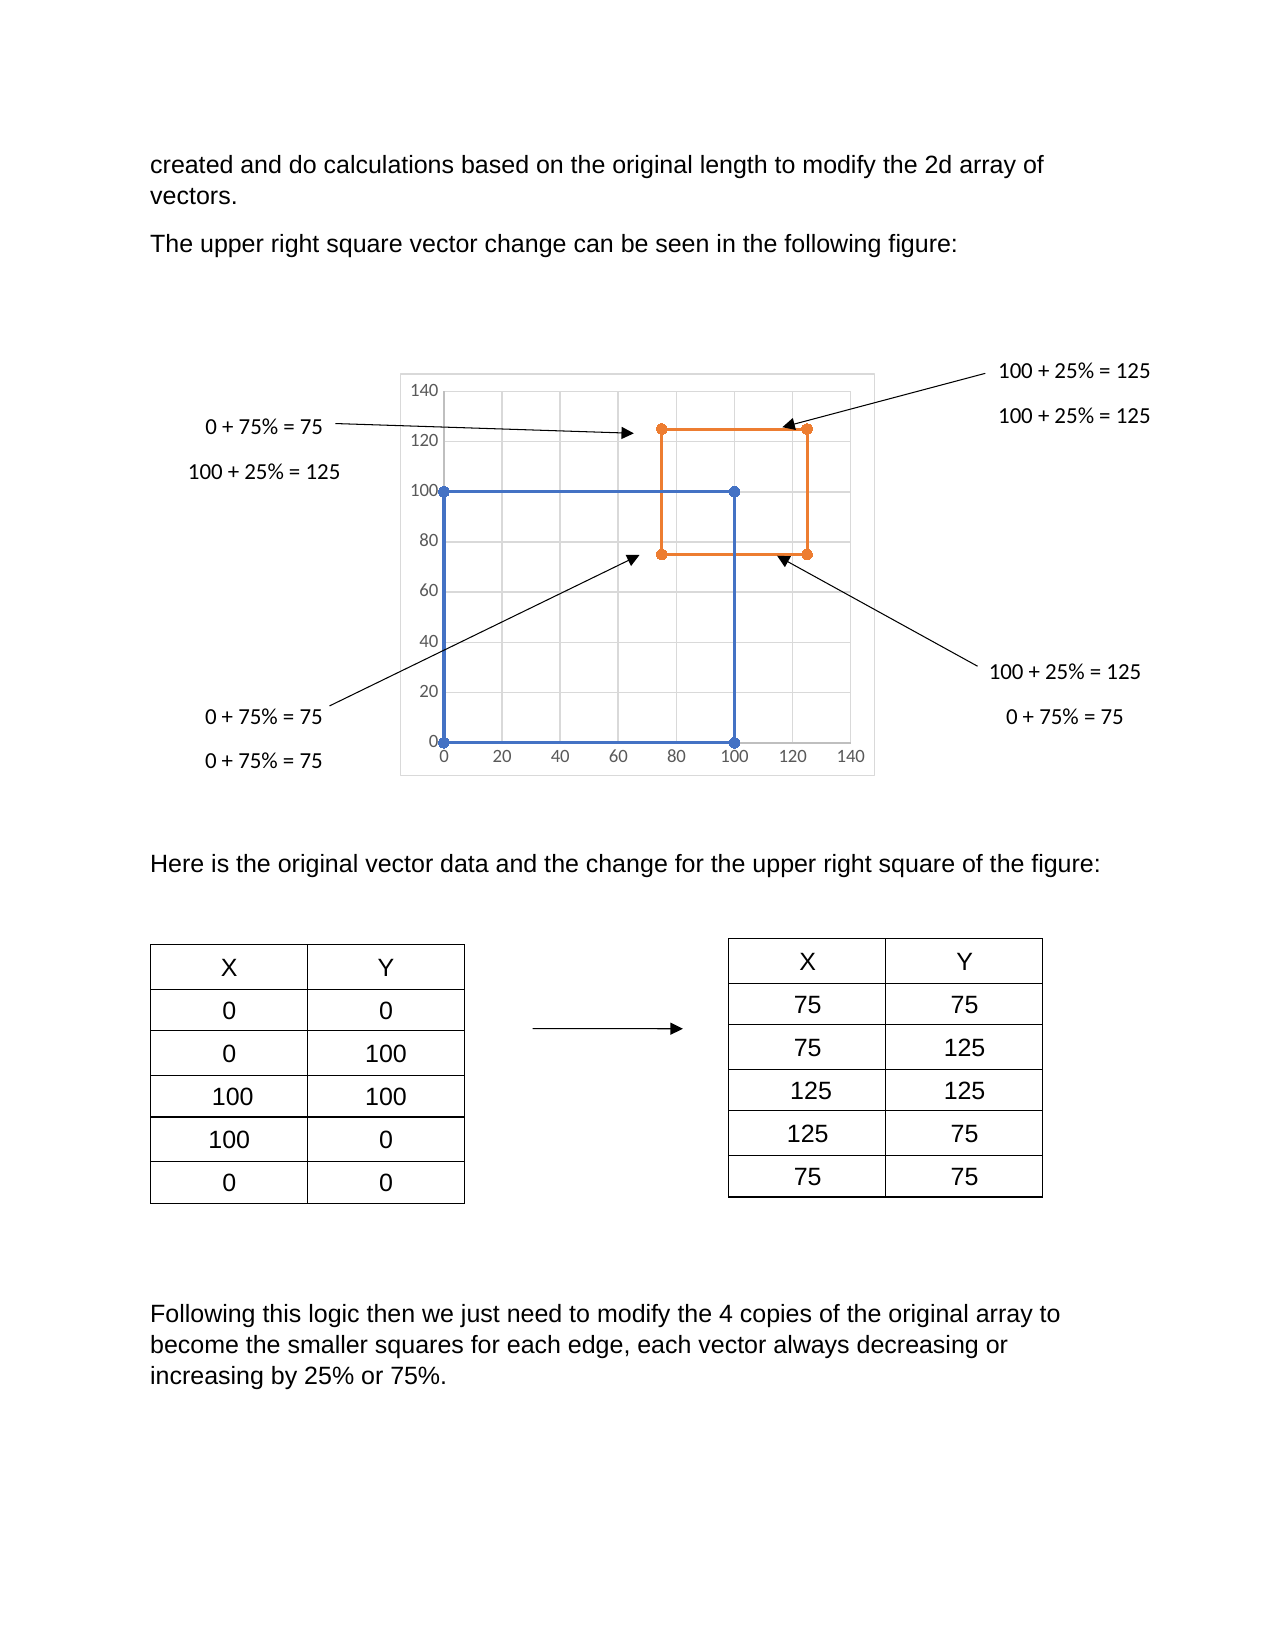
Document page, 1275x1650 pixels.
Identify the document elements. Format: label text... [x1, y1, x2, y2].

table_cell 100 [151, 1076, 307, 1116]
table_cell 100 [308, 1076, 464, 1116]
table_cell 75 [886, 1111, 1042, 1155]
table_cell 125 [886, 1025, 1042, 1069]
text The upper right square vector change can be seen in the following figure: [150, 229, 1125, 257]
table_cell 125 [886, 1070, 1042, 1110]
text Following this logic then we just need to modify the 4 copies of the original array to become the smaller squares for each edge, each vector always decreasing or increasing by 25% or 75%. [150, 1299, 1125, 1390]
table_cell 100 [151, 1118, 307, 1161]
text Here is the original vector data and the change for the upper right square of the figure: [150, 849, 1125, 878]
table_cell 0 [308, 1162, 464, 1202]
table_header Y [886, 939, 1042, 983]
table_cell 75 [729, 1025, 885, 1069]
table_cell 0 [151, 990, 307, 1030]
table_header X [729, 939, 885, 983]
table_cell 125 [729, 1070, 885, 1110]
table_cell 125 [729, 1111, 885, 1155]
table_cell 0 [151, 1031, 307, 1075]
table_cell 75 [729, 1156, 885, 1196]
table_cell 75 [729, 984, 885, 1024]
table_cell 0 [151, 1162, 307, 1202]
table_cell 75 [886, 984, 1042, 1024]
table_cell 75 [886, 1156, 1042, 1196]
table_header Y [308, 945, 464, 989]
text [150, 150, 1125, 210]
table_cell 100 [308, 1031, 464, 1075]
table_cell 0 [308, 990, 464, 1030]
table_header X [151, 945, 307, 989]
table_cell 0 [308, 1118, 464, 1161]
